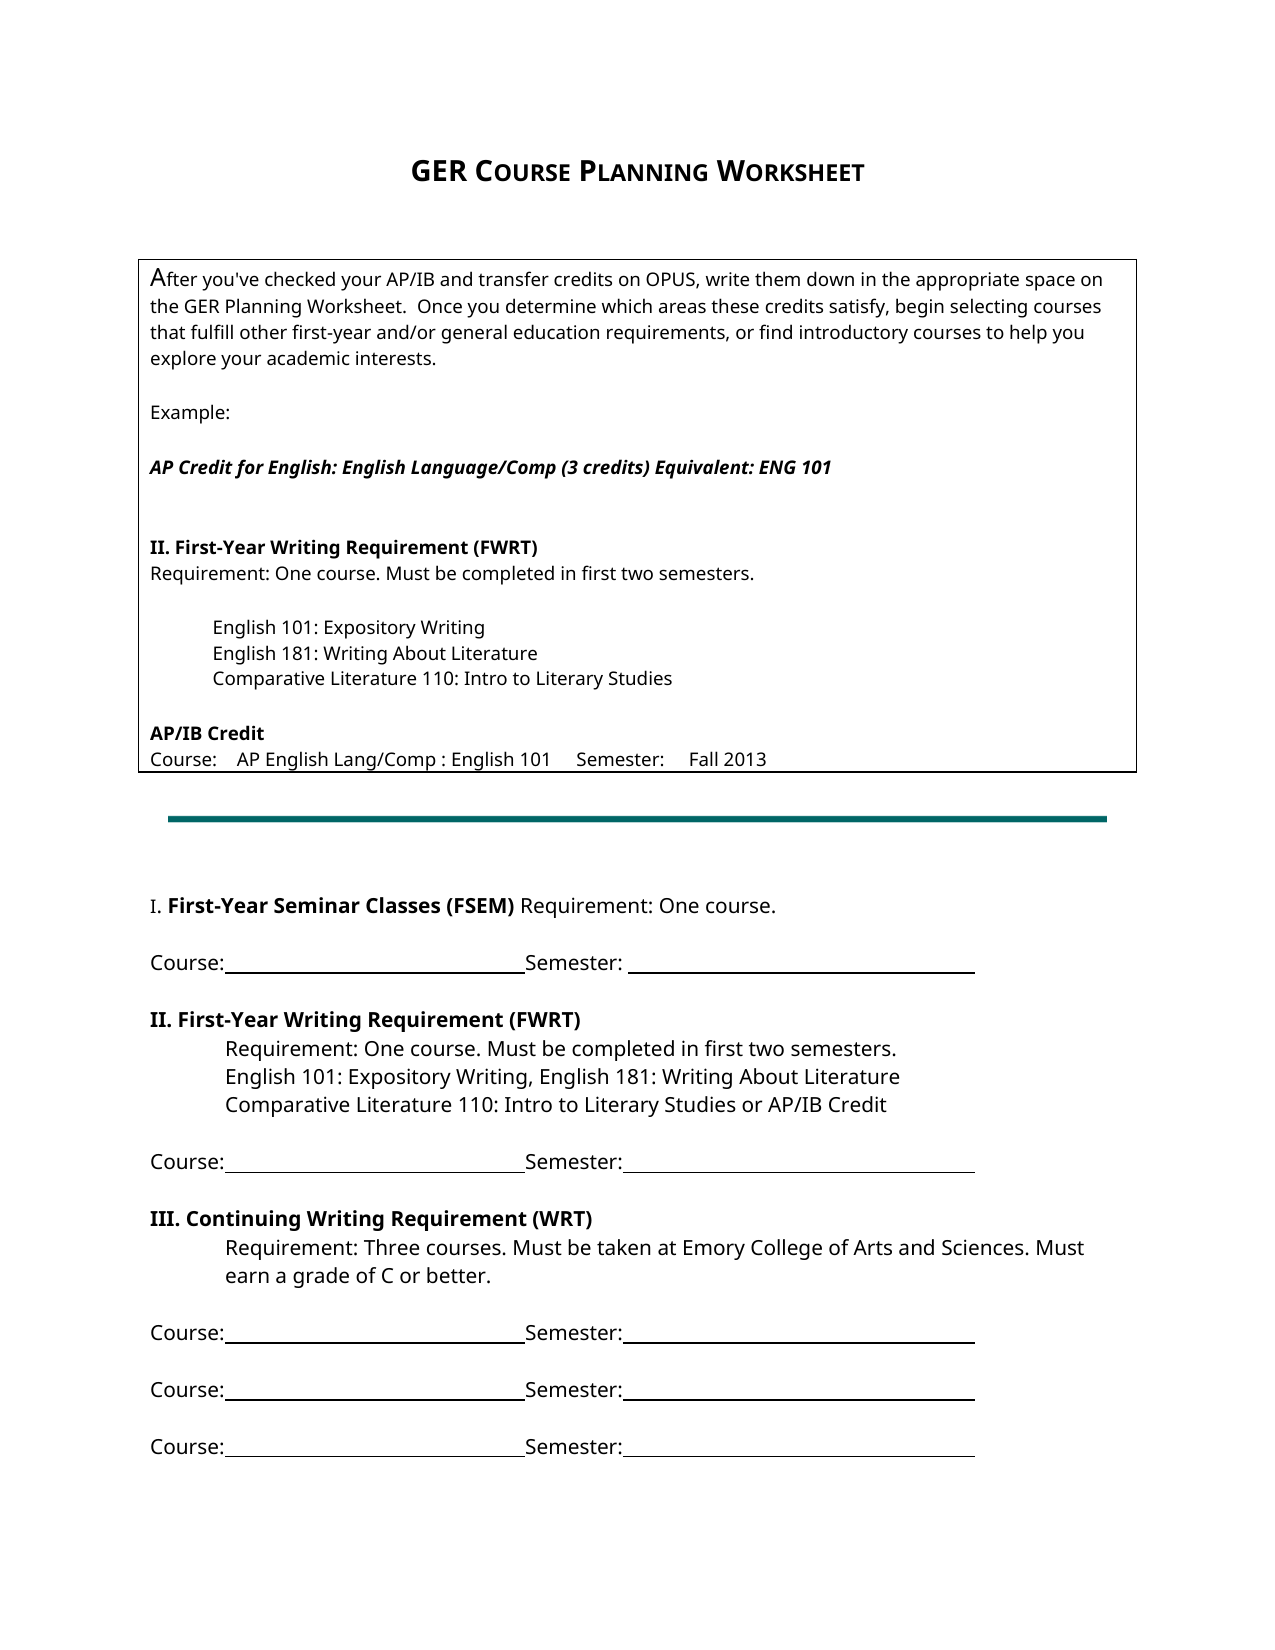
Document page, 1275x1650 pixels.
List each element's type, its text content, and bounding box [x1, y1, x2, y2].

text Course: Semester: [150, 1375, 1125, 1403]
picture [168, 811, 1107, 828]
text English 101: Expository Writing, English 181: Writing About Literature [150, 1062, 1125, 1091]
text II. First-Year Writing Requirement (FWRT) [150, 1005, 1125, 1034]
text Course: Semester: [150, 948, 1125, 977]
text Requirement: One course. Must be completed in first two semesters. [150, 1034, 1125, 1062]
text Comparative Literature 110: Intro to Literary Studies or AP/IB Credit [150, 1091, 1125, 1119]
text III. Continuing Writing Requirement (WRT) [150, 1204, 1125, 1233]
table_header After you've checked your AP/IB and transfer credits on OPUS, write them down in the appropriate space on the GER Planning Worksheet. Once you determine which areas these credits satisfy, begin selecting courses that fulfill other first-year and/or general education requirements, or find introductory courses to help you explore your academic interests. Example: AP Credit for English: English Language/Comp (3 credits) Equivalent: ENG 101 II. First-Year Writing Requirement (FWRT) Requirement: One course. Must be completed in first two semesters. English 101: Expository Writing English 181: Writing About Literature Comparative Literature 110: Intro to Literary Studies AP/IB Credit Course: AP English Lang/Comp : English 101 Semester: Fall 2013 [139, 260, 1136, 771]
text Requirement: Three courses. Must be taken at Emory College of Arts and Sciences. Must earn a grade of C or better. [225, 1233, 1125, 1289]
text Course: Semester: [150, 1147, 1125, 1176]
text I. First-Year Seminar Classes (FSEM) Requirement: One course. [150, 891, 1125, 920]
text Course: Semester: [150, 1432, 1125, 1460]
subtitle GER Course Planning Worksheet [150, 150, 1125, 190]
text Course: Semester: [150, 1318, 1125, 1346]
